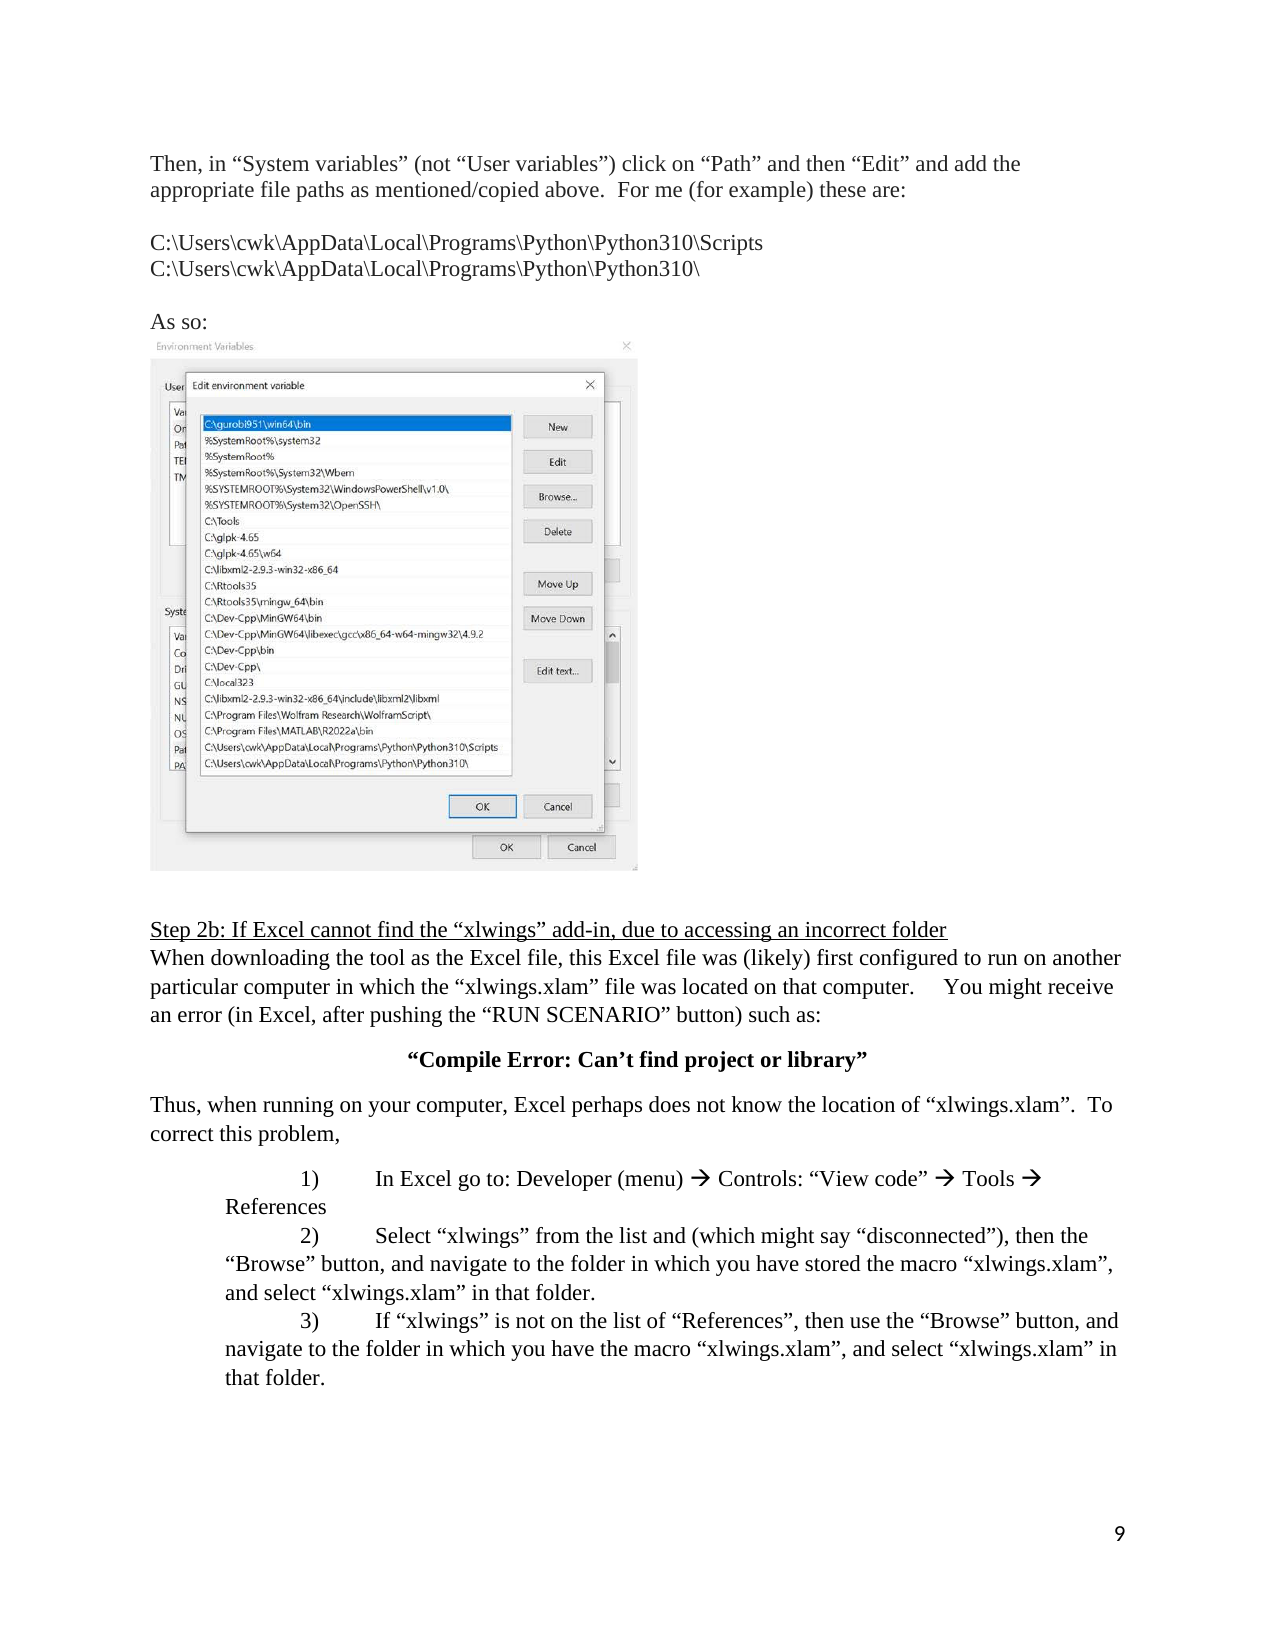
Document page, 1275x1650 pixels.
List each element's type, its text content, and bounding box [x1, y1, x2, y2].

list If “xlwings” is not on the list of “References”, then use the “Browse” button, and navigate to the folder in which you have the macro “xlwings.xlam”, and select “xlwings.xlam” in that folder. [225, 1307, 1125, 1390]
text Thus, when running on your computer, Excel perhaps does not know the location of “xlwings.xlam”. To correct this problem, [150, 1091, 1125, 1146]
subtitle Step 2b: If Excel cannot find the “xlwings” add-in, due to accessing an incorrect folder [150, 916, 1125, 942]
picture [150, 334, 638, 871]
list Select “xlwings” from the list and (which might say “disconnected”), then the “Browse” button, and navigate to the folder in which you have stored the macro “xlwings.xlam”, and select “xlwings.xlam” in that folder. [225, 1222, 1125, 1305]
text As so: [150, 308, 1125, 334]
text C:\Users\cwk\AppData\Local\Programs\Python\Python310\Scripts [150, 229, 1125, 255]
text When downloading the tool as the Excel file, this Excel file was (likely) first configured to run on another particular computer in which the “xlwings.xlam” file was located on that computer. You might receive an error (in Excel, after pushing the “RUN SCENARIO” button) such as: [150, 944, 1125, 1027]
list In Excel go to: Developer (menu) Controls: “View code” Tools References [225, 1165, 1125, 1220]
text “Compile Error: Can’t find project or library” [150, 1046, 1125, 1073]
text C:\Users\cwk\AppData\Local\Programs\Python\Python310\ [150, 255, 1125, 282]
text Then, in “System variables” (not “User variables”) click on “Path” and then “Edit” and add the appropriate file paths as mentioned/copied above. For me (for example) these are: [150, 150, 1125, 203]
